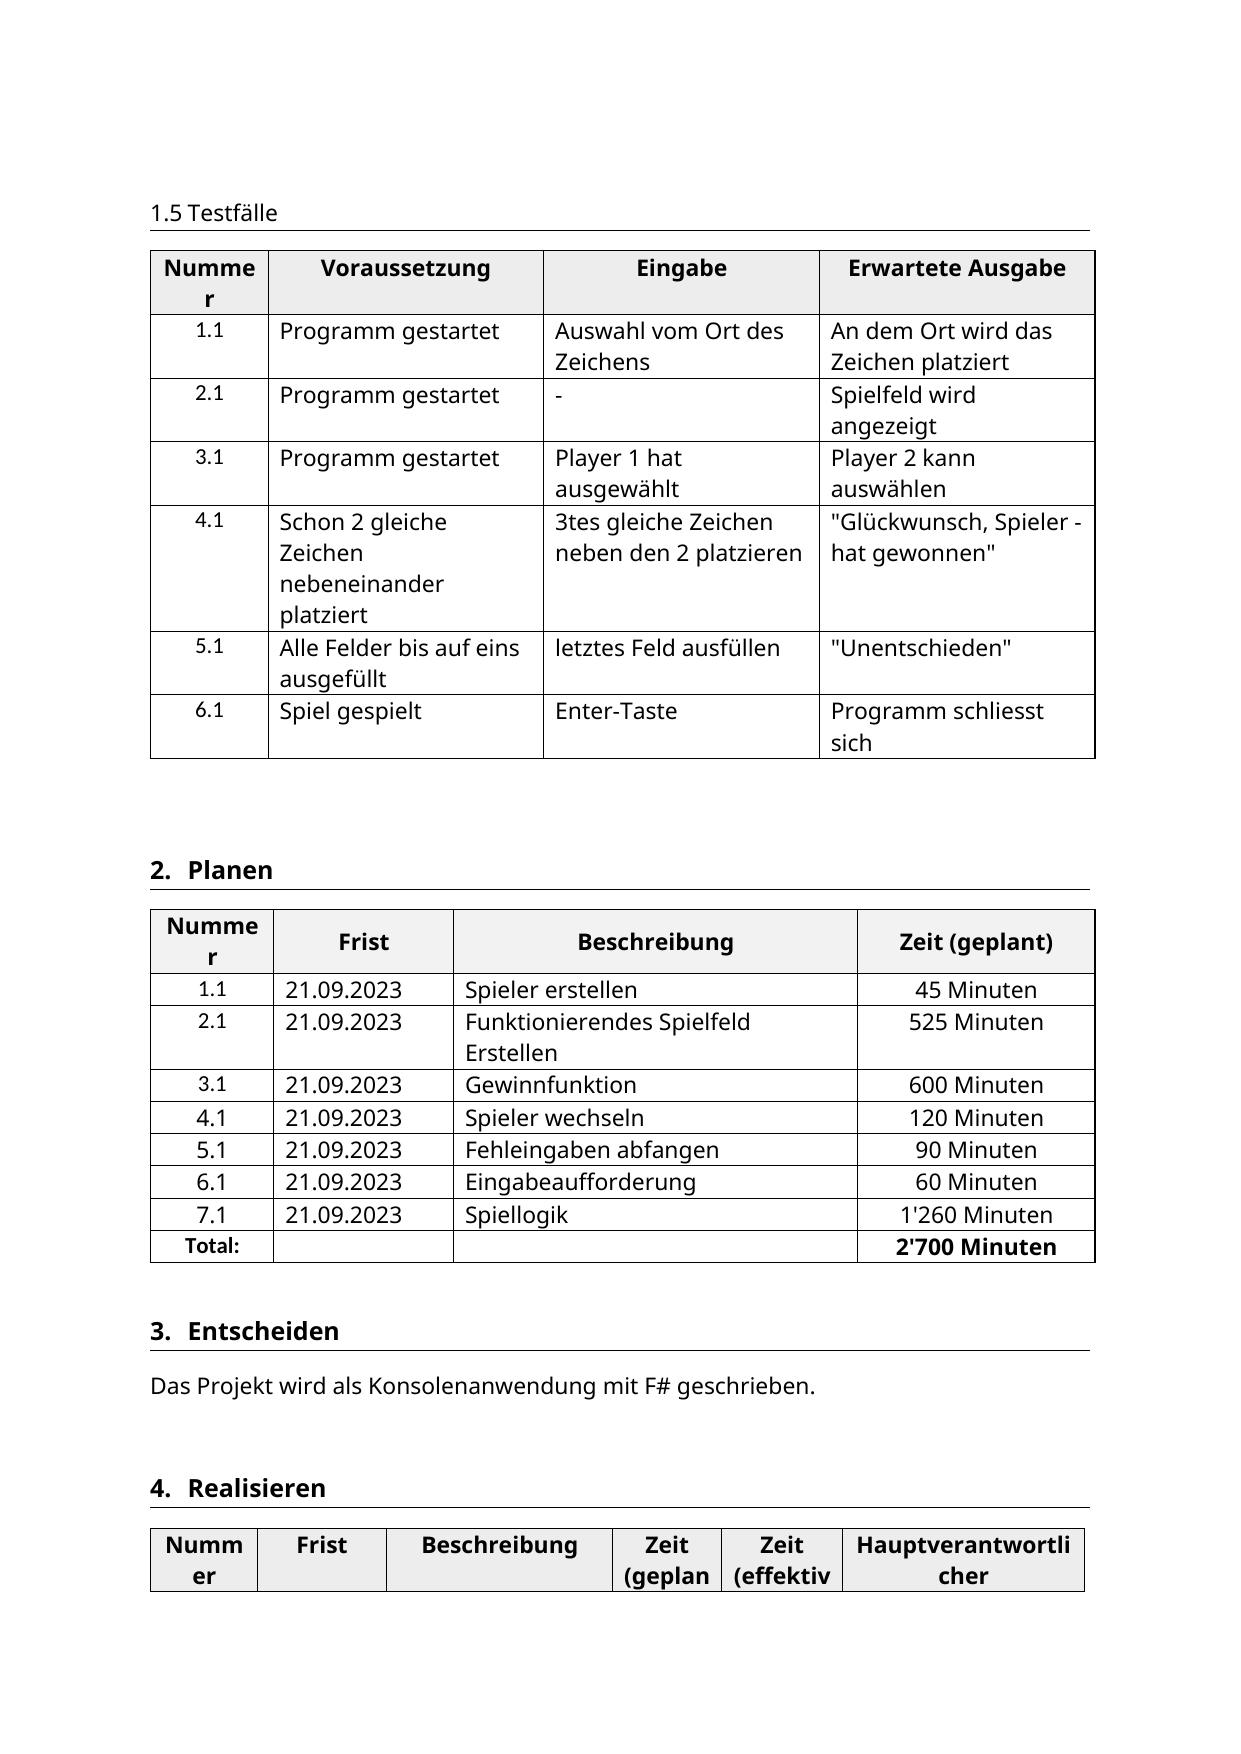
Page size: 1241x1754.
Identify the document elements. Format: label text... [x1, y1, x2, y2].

table_header Zeit (geplant) [858, 910, 1094, 973]
subtitle Entscheiden [150, 1314, 1090, 1350]
table_cell Spielfeld wird angezeigt [820, 379, 1094, 441]
table_cell Player 2 kann auswählen [820, 442, 1094, 504]
subtitle Testfälle [150, 197, 1090, 230]
table_cell Funktionierendes Spielfeld Erstellen [454, 1006, 857, 1068]
table_cell Enter-Taste [544, 695, 819, 758]
table_cell 6.1 [151, 695, 268, 758]
table_cell 4.1 [151, 1102, 273, 1133]
table_cell 6.1 [151, 1166, 273, 1198]
table_cell - [544, 379, 819, 441]
table_header Zeit (geplant) [613, 1529, 721, 1591]
table_cell 3tes gleiche Zeichen neben den 2 platzieren [544, 506, 819, 631]
table_header Erwartete Ausgabe [820, 251, 1094, 314]
table_cell 3.1 [151, 1070, 273, 1101]
table_cell Auswahl vom Ort des Zeichens [544, 315, 819, 377]
table_cell 600 Minuten [858, 1070, 1094, 1101]
text Das Projekt wird als Konsolenanwendung mit F# geschrieben. [150, 1370, 1090, 1401]
table_cell 21.09.2023 [274, 1199, 453, 1230]
table_cell 21.09.2023 [274, 1070, 453, 1101]
table_cell Alle Felder bis auf eins ausgefüllt [269, 632, 543, 694]
table_cell 1.1 [151, 974, 273, 1005]
table_header Eingabe [544, 251, 819, 314]
table_cell An dem Ort wird das Zeichen platziert [820, 315, 1094, 377]
table_cell Player 1 hat ausgewählt [544, 442, 819, 504]
table_cell Eingabeaufforderung [454, 1166, 857, 1198]
subtitle Realisieren [150, 1471, 1090, 1507]
table_cell Spiel gespielt [269, 695, 543, 758]
subtitle Planen [150, 852, 1090, 889]
table_header Frist [274, 910, 453, 973]
table_header Nummer [151, 910, 273, 973]
table_cell 2'700 Minuten [858, 1231, 1094, 1262]
table_cell Total: [151, 1231, 273, 1262]
table_header Nummer [151, 1529, 257, 1591]
table_cell 1.1 [151, 315, 268, 377]
table_cell 120 Minuten [858, 1102, 1094, 1133]
table_header Frist [258, 1529, 386, 1591]
table_cell Programm gestartet [269, 379, 543, 441]
table_cell 1'260 Minuten [858, 1199, 1094, 1230]
table_cell Fehleingaben abfangen [454, 1134, 857, 1165]
table_cell 525 Minuten [858, 1006, 1094, 1068]
table_cell 21.09.2023 [274, 1102, 453, 1133]
table_header Hauptverantwortlicher [843, 1529, 1084, 1591]
table_header Nummer [151, 251, 268, 314]
table_header Beschreibung [454, 910, 857, 973]
table_cell 5.1 [151, 632, 268, 694]
table_header Beschreibung [387, 1529, 612, 1591]
table_cell 3.1 [151, 442, 268, 504]
table_cell Spieler wechseln [454, 1102, 857, 1133]
table_cell 2.1 [151, 1006, 273, 1068]
table_cell 2.1 [151, 379, 268, 441]
table_cell Spiellogik [454, 1199, 857, 1230]
table_cell 7.1 [151, 1199, 273, 1230]
table_cell Schon 2 gleiche Zeichen nebeneinander platziert [269, 506, 543, 631]
table_cell 21.09.2023 [274, 1166, 453, 1198]
table_cell "Unentschieden" [820, 632, 1094, 694]
table_cell 60 Minuten [858, 1166, 1094, 1198]
table_cell Spieler erstellen [454, 974, 857, 1005]
table_header Zeit (effektiv) [722, 1529, 842, 1591]
table_cell "Glückwunsch, Spieler - hat gewonnen" [820, 506, 1094, 631]
table_cell letztes Feld ausfüllen [544, 632, 819, 694]
table_cell [454, 1231, 857, 1262]
table_cell 90 Minuten [858, 1134, 1094, 1165]
table_cell 21.09.2023 [274, 1006, 453, 1068]
table_cell Programm schliesst sich [820, 695, 1094, 758]
table_cell 5.1 [151, 1134, 273, 1165]
table_cell 4.1 [151, 506, 268, 631]
table_cell Programm gestartet [269, 442, 543, 504]
table_cell [274, 1231, 453, 1262]
table_cell Gewinnfunktion [454, 1070, 857, 1101]
table_cell Programm gestartet [269, 315, 543, 377]
table_cell 21.09.2023 [274, 1134, 453, 1165]
table_header Voraussetzung [269, 251, 543, 314]
table_cell 45 Minuten [858, 974, 1094, 1005]
table_cell 21.09.2023 [274, 974, 453, 1005]
